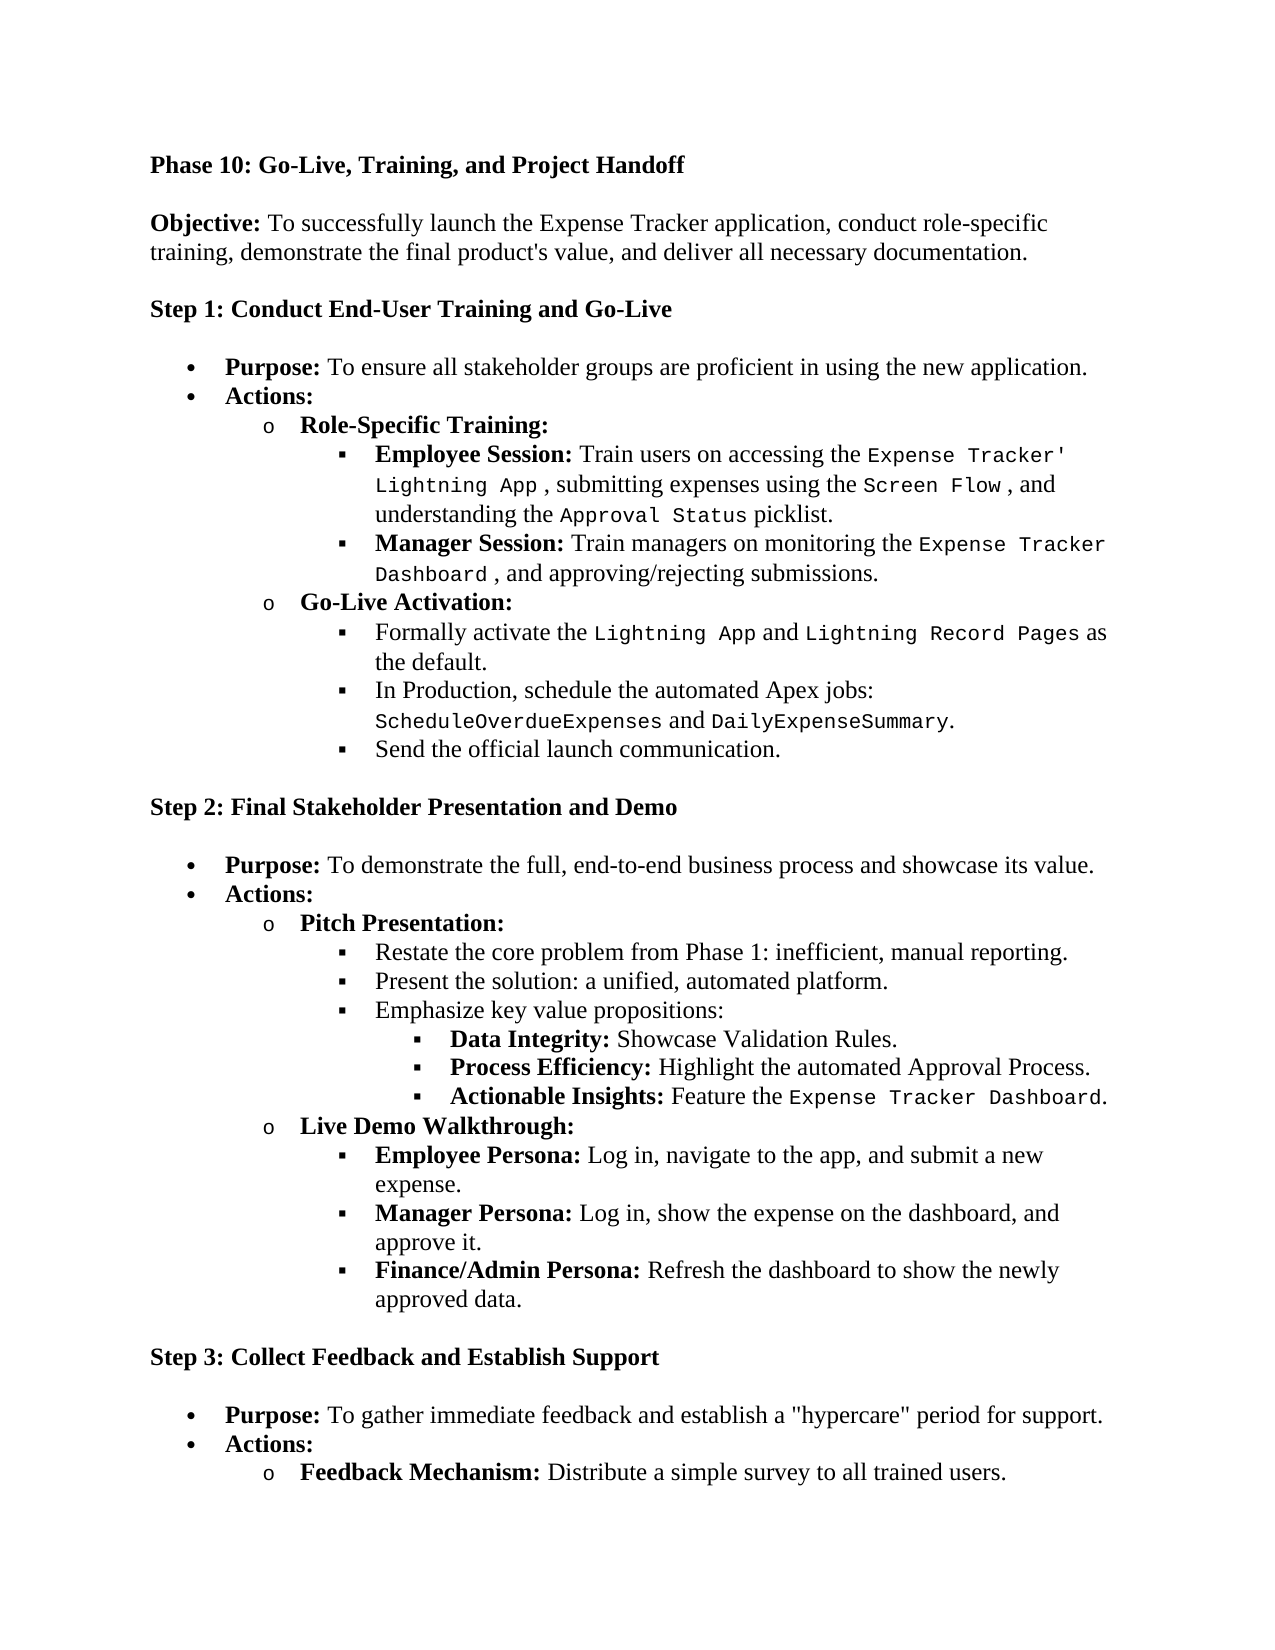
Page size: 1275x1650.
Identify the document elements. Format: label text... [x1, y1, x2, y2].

list Actions: [187, 879, 1125, 908]
list Go-Live Activation: [262, 587, 1125, 617]
list Send the official launch communication. [337, 734, 1125, 763]
text Step 1: Conduct End-User Training and Go-Live [150, 294, 1125, 323]
list Employee Session: Train users on accessing the Expense Tracker' Lightning App , submitting expenses using the Screen Flow , and understanding the Approval Status picklist. [337, 439, 1125, 528]
list In Production, schedule the automated Apex jobs: ScheduleOverdueExpenses and DailyExpenseSummary. [337, 675, 1125, 734]
text Step 2: Final Stakeholder Presentation and Demo [150, 792, 1125, 821]
list Actions: [187, 1429, 1125, 1457]
list Finance/Admin Persona: Refresh the dashboard to show the newly approved data. [337, 1255, 1125, 1313]
list Purpose: To demonstrate the full, end-to-end business process and showcase its value. [187, 850, 1125, 879]
list Feedback Mechanism: Distribute a simple survey to all trained users. [262, 1457, 1125, 1487]
list Manager Session: Train managers on monitoring the Expense Tracker Dashboard , and approving/rejecting submissions. [337, 528, 1125, 587]
list Purpose: To ensure all stakeholder groups are proficient in using the new application. [187, 352, 1125, 381]
text Objective: To successfully launch the Expense Tracker application, conduct role-specific training, demonstrate the final product's value, and deliver all necessary documentation. [150, 208, 1125, 265]
list Process Efficiency: Highlight the automated Approval Process. [412, 1052, 1125, 1081]
list Present the solution: a unified, automated platform. [337, 966, 1125, 995]
list Manager Persona: Log in, show the expense on the dashboard, and approve it. [337, 1198, 1125, 1255]
list Restate the core problem from Phase 1: inefficient, manual reporting. [337, 937, 1125, 966]
list Actions: [187, 381, 1125, 410]
list Live Demo Walkthrough: [262, 1111, 1125, 1140]
list Pitch Presentation: [262, 908, 1125, 937]
list Data Integrity: Showcase Validation Rules. [412, 1024, 1125, 1052]
text Step 3: Collect Feedback and Establish Support [150, 1342, 1125, 1371]
list Employee Persona: Log in, navigate to the app, and submit a new expense. [337, 1140, 1125, 1198]
text Phase 10: Go-Live, Training, and Project Handoff [150, 150, 1125, 179]
list Formally activate the Lightning App and Lightning Record Pages as the default. [337, 617, 1125, 675]
list Emphasize key value propositions: [337, 995, 1125, 1024]
list Role-Specific Training: [262, 410, 1125, 439]
list Actionable Insights: Feature the Expense Tracker Dashboard. [412, 1081, 1125, 1111]
list Purpose: To gather immediate feedback and establish a "hypercare" period for support. [187, 1400, 1125, 1429]
